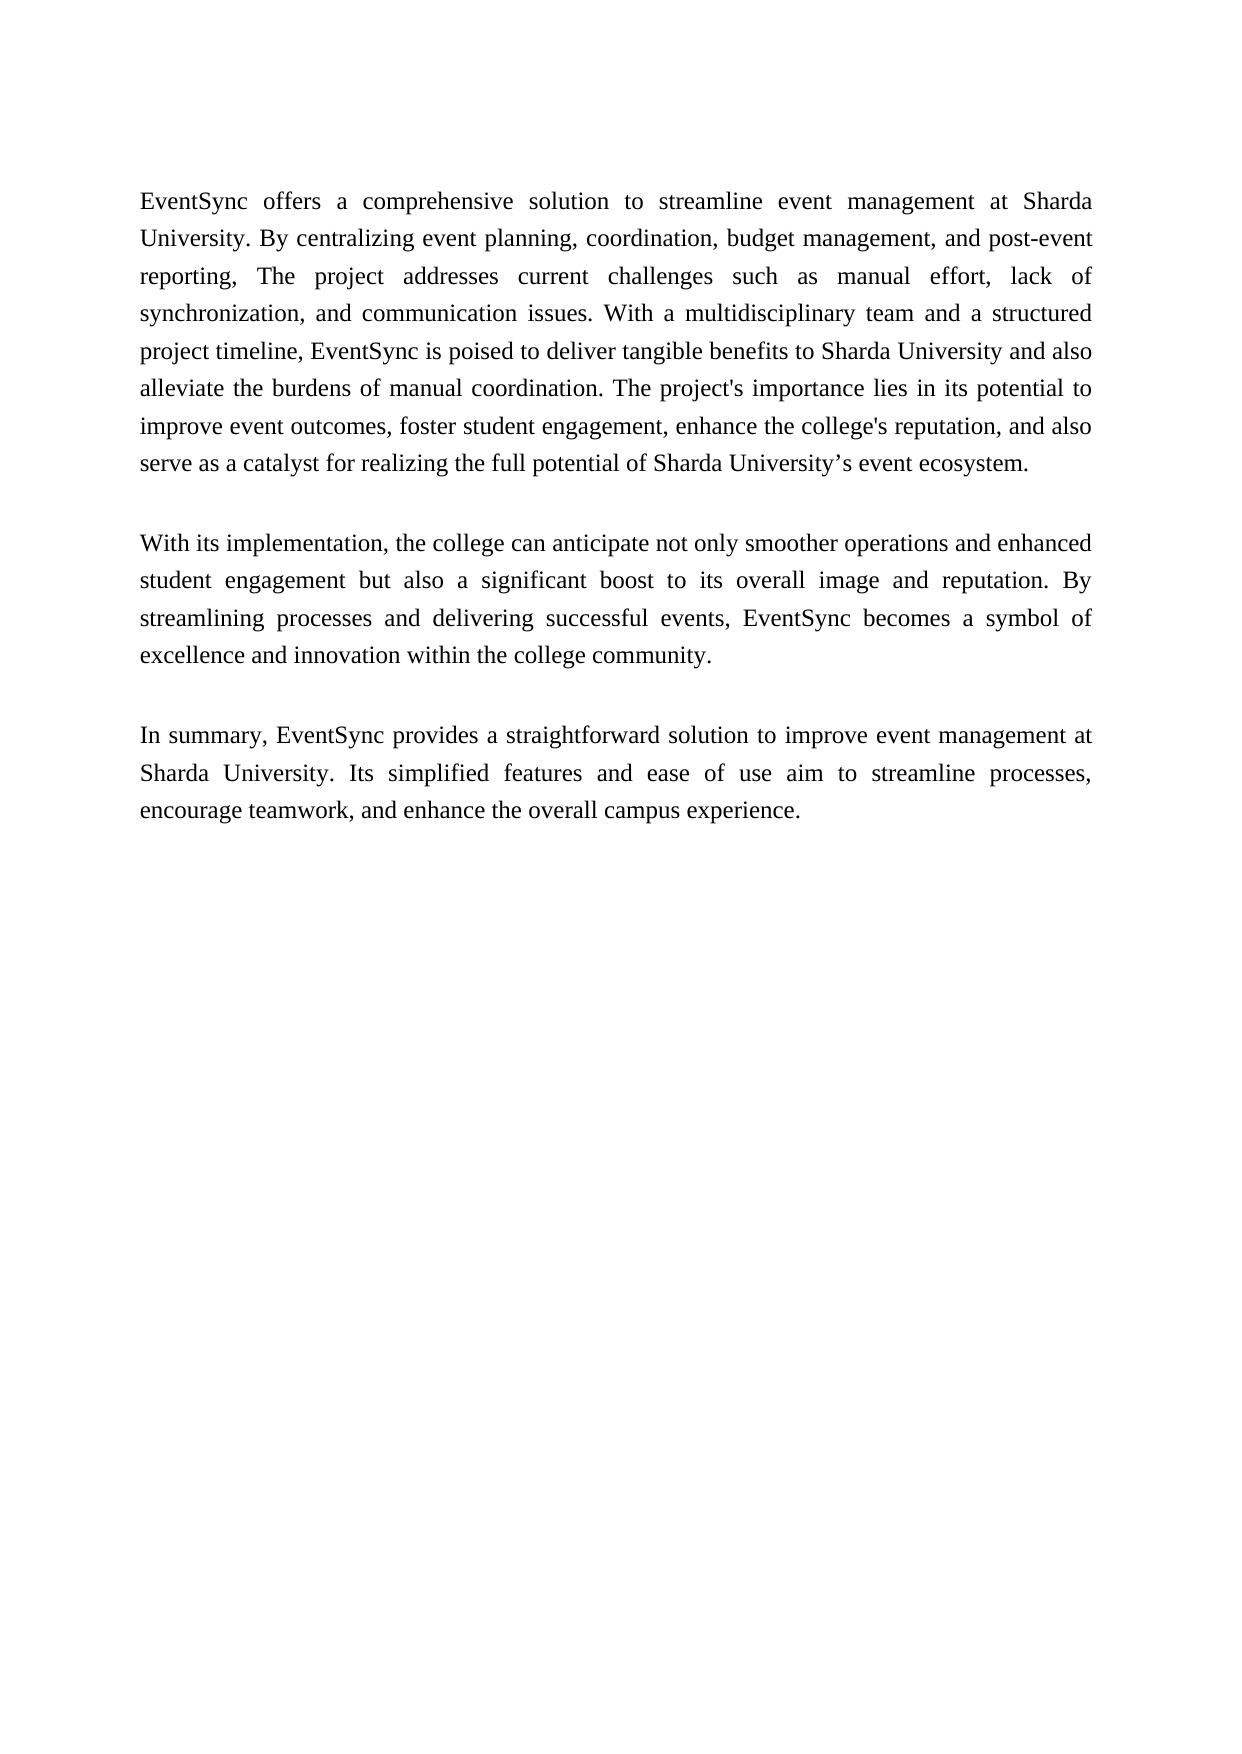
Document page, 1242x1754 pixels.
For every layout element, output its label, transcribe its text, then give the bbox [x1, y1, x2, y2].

text In summary, EventSync provides a straightforward solution to improve event management at Sharda University. Its simplified features and ease of use aim to streamline processes, encourage teamwork, and enhance the overall campus experience. [139, 713, 1093, 826]
text With its implementation, the college can anticipate not only smoother operations and enhanced student engagement but also a significant boost to its overall image and reputation. By streamlining processes and delivering successful events, EventSync becomes a symbol of excellence and innovation within the college community. [139, 521, 1093, 671]
text EventSync offers a comprehensive solution to streamline event management at Sharda University. By centralizing event planning, coordination, budget management, and post-event reporting, The project addresses current challenges such as manual effort, lack of synchronization, and communication issues. With a multidisciplinary team and a structured project timeline, EventSync is poised to deliver tangible benefits to Sharda University and also alleviate the burdens of manual coordination. The project's importance lies in its potential to improve event outcomes, foster student engagement, enhance the college's reputation, and also serve as a catalyst for realizing the full potential of Sharda University’s event ecosystem. [139, 179, 1093, 479]
